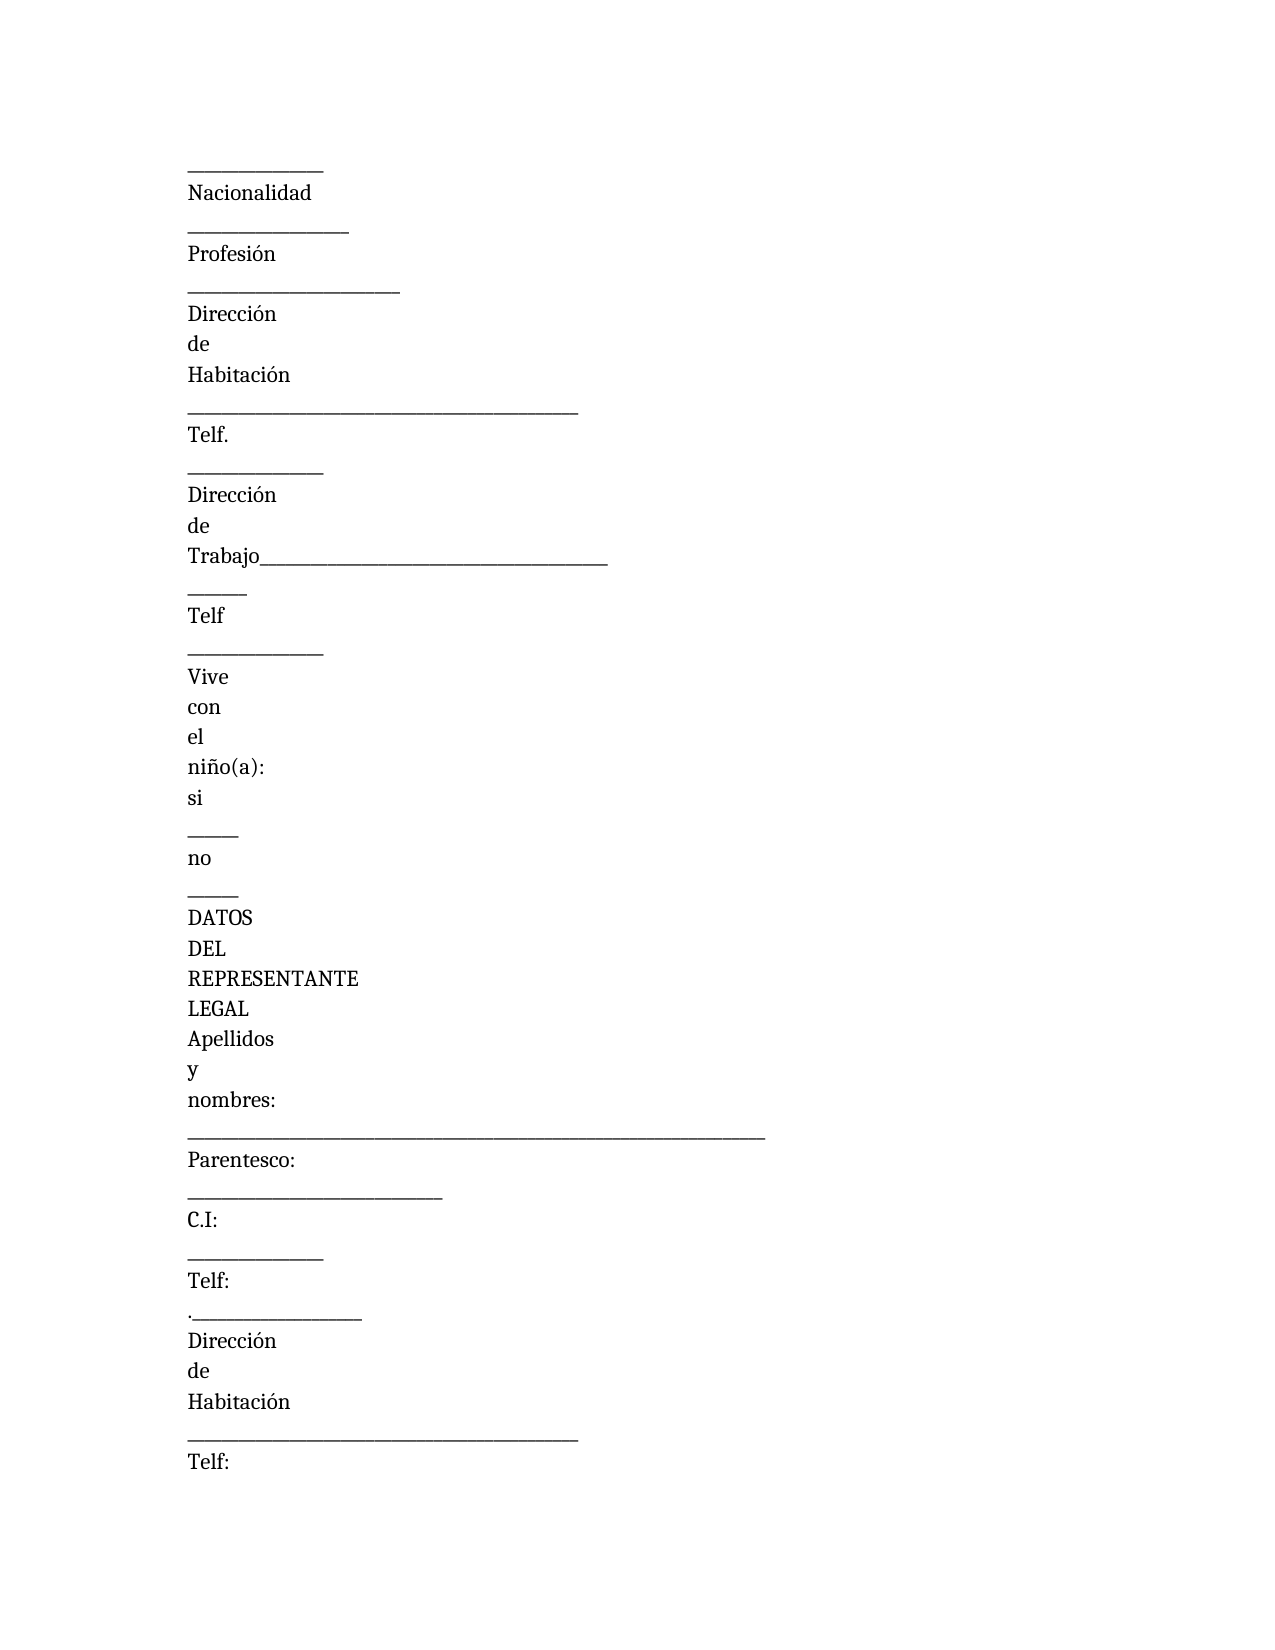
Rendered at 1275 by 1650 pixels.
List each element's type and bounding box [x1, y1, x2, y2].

text [187, 150, 1087, 1475]
